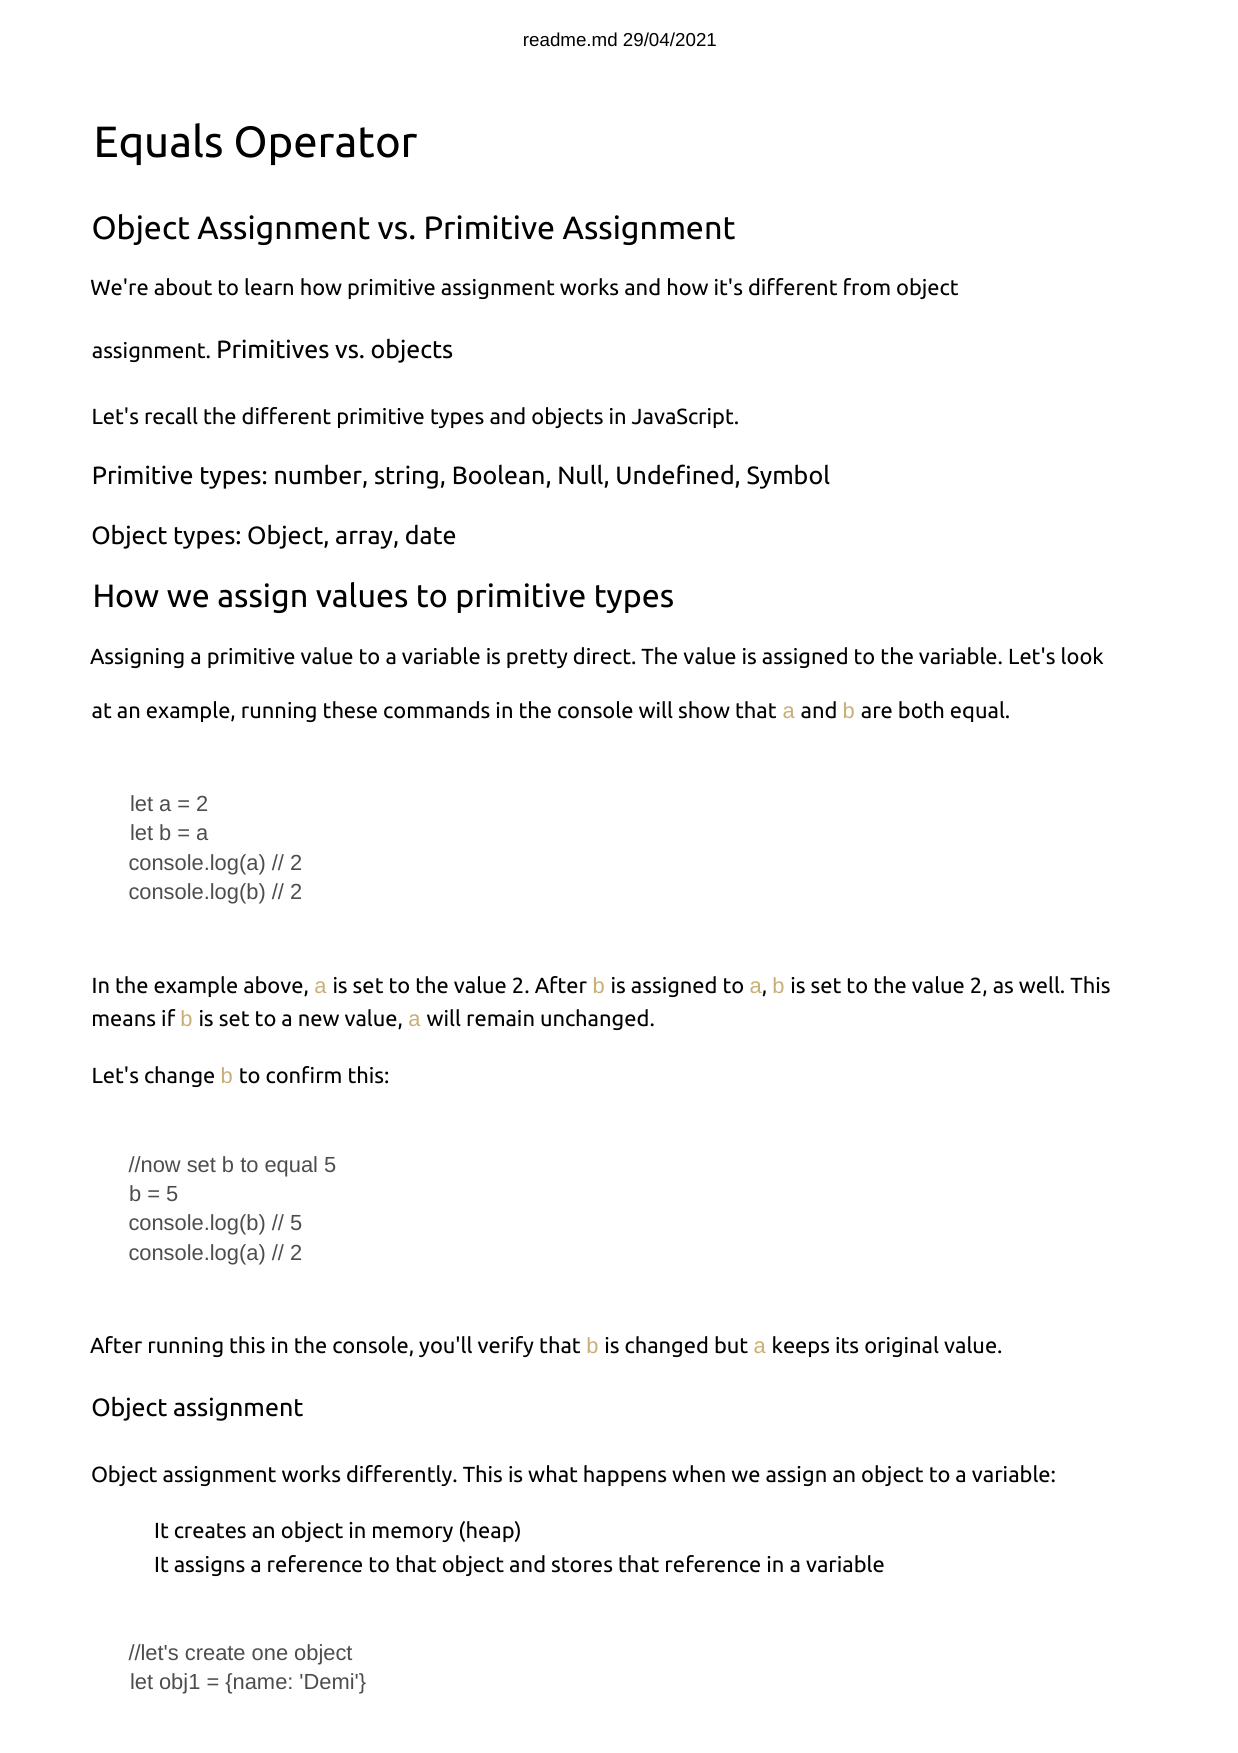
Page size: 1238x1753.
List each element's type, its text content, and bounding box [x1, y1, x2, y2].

text console.log(b) // 5 [128, 1210, 1159, 1236]
text console.log(a) // 2 [128, 849, 1159, 874]
text It assigns a reference to that object and stores that reference in a variable [154, 1551, 1159, 1576]
text Let's recall the different primitive types and objects in JavaScript. [91, 404, 1159, 429]
text Equals Operator [93, 115, 1159, 166]
text Object types: Object, array, date [91, 520, 1159, 549]
text Object assignment works differently. This is what happens when we assign an object to a variable: [91, 1462, 1159, 1487]
text //let's create one object [128, 1640, 1159, 1665]
text console.log(a) // 2 [128, 1239, 1159, 1265]
text How we assign values to primitive types [92, 576, 1159, 613]
text console.log(b) // 2 [128, 879, 1159, 904]
text Let's change b to confirm this: [91, 1063, 1159, 1088]
text let obj1 = {name: 'Demi'} [130, 1669, 1159, 1694]
text b = 5 [129, 1181, 1159, 1206]
text We're about to learn how primitive assignment works and how it's different from object assignment. Primitives vs. objects [90, 274, 1083, 363]
text let b = a [130, 820, 1159, 845]
text let a = 2 [130, 791, 1159, 816]
text In the example above, a is set to the value 2. After b is assigned to a, b is set to the value 2, as well. This means if b is set to a new value, a will remain unchanged. [91, 972, 1111, 1031]
text It creates an object in memory (heap) [154, 1517, 1159, 1542]
text Object Assignment vs. Primitive Assignment [91, 208, 1159, 245]
text Assigning a primitive value to a variable is pretty direct. The value is assigned to the variable. Let's look at an example, running these commands in the console will show that a and b are both equal. [90, 643, 1110, 723]
text After running this in the console, you'll verify that b is changed but a keeps its original value. Object assignment [90, 1333, 1003, 1421]
text //now set b to equal 5 [128, 1152, 1159, 1177]
text Primitive types: number, string, Boolean, Null, Undefined, Symbol [92, 461, 1159, 489]
text readme.md 29/04/2021 [80, 29, 1159, 51]
